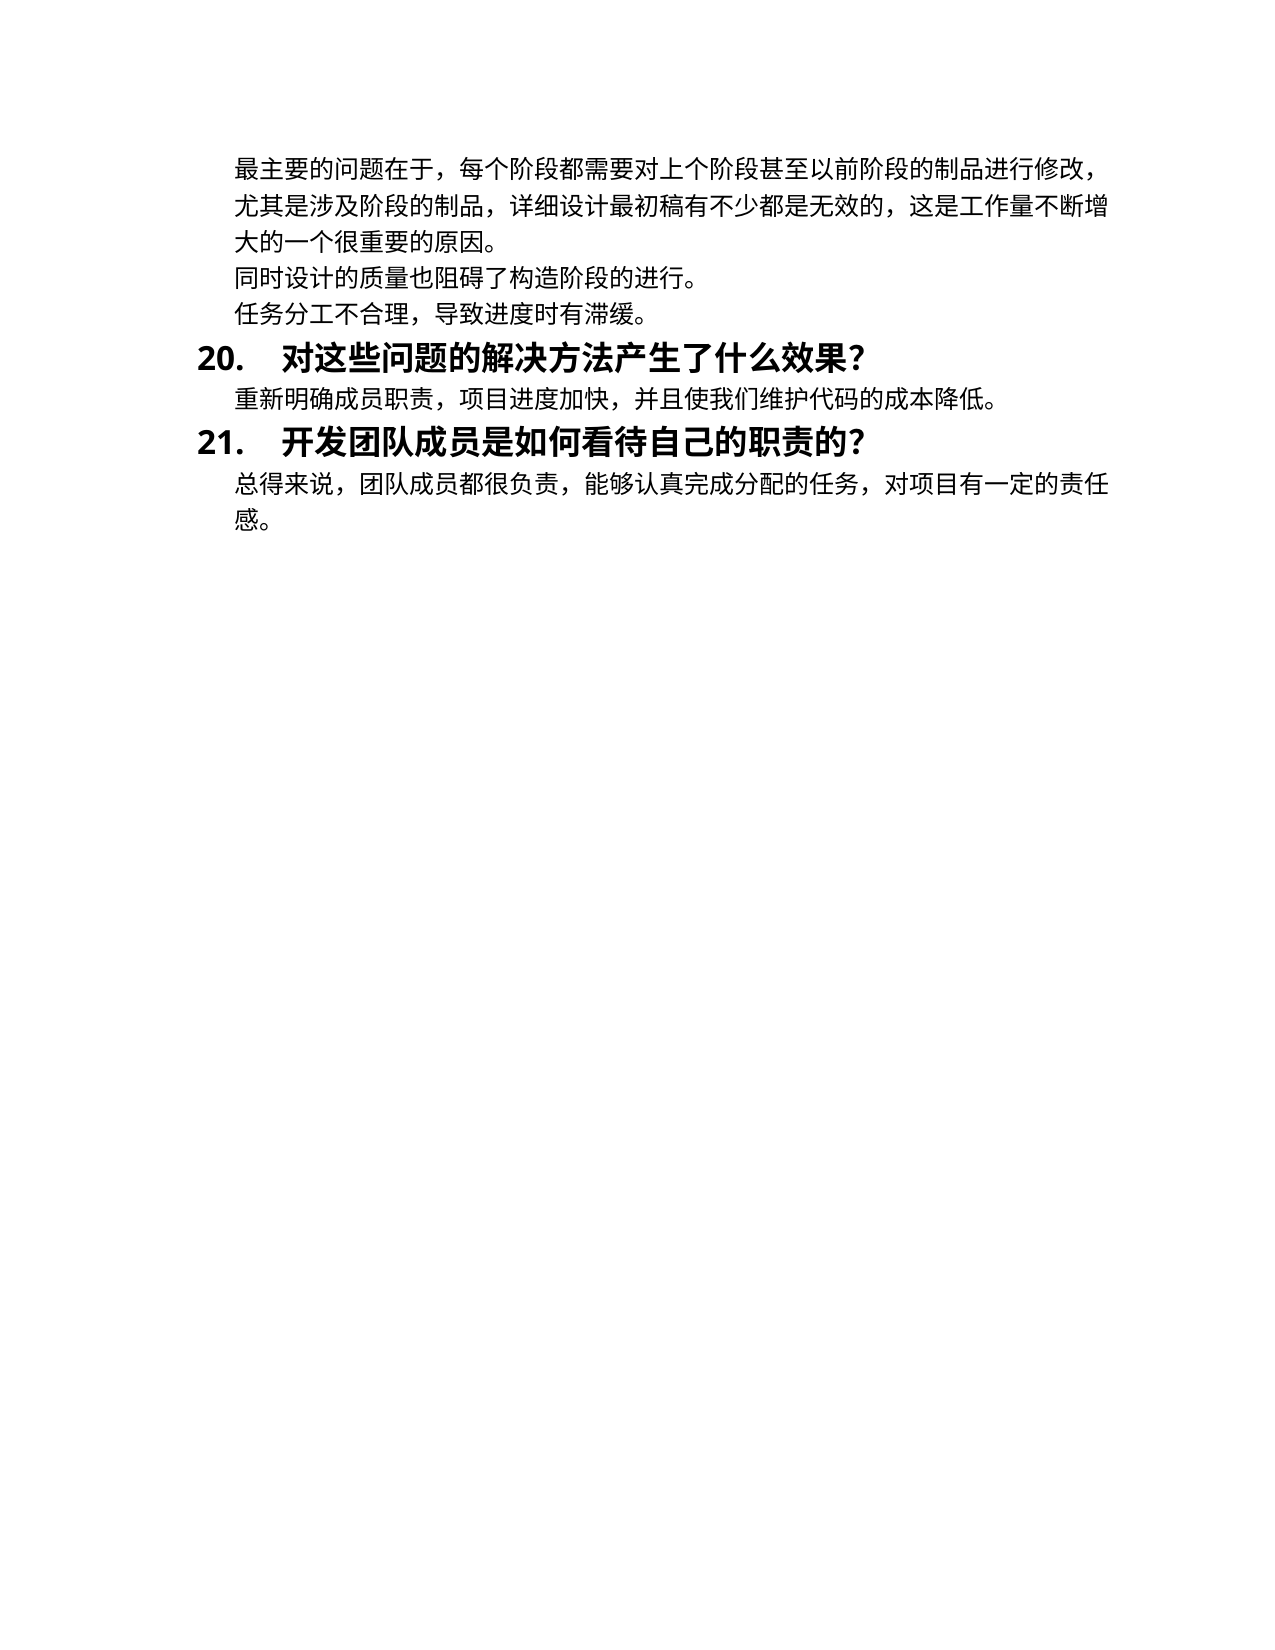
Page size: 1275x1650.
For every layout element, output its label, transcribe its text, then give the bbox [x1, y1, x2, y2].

text 总得来说，团队成员都很负责，能够认真完成分配的任务，对项目有一定的责任感。 [234, 464, 1125, 537]
text 最主要的问题在于，每个阶段都需要对上个阶段甚至以前阶段的制品进行修改，尤其是涉及阶段的制品，详细设计最初稿有不少都是无效的，这是工作量不断增大的一个很重要的原因。 [234, 150, 1125, 259]
list 对这些问题的解决方法产生了什么效果？ [197, 331, 1125, 380]
text 重新明确成员职责，项目进度加快，并且使我们维护代码的成本降低。 [234, 380, 1125, 416]
text 任务分工不合理，导致进度时有滞缓。 [234, 295, 1125, 331]
text 同时设计的质量也阻碍了构造阶段的进行。 [234, 259, 1125, 295]
list 开发团队成员是如何看待自己的职责的？ [197, 416, 1125, 464]
